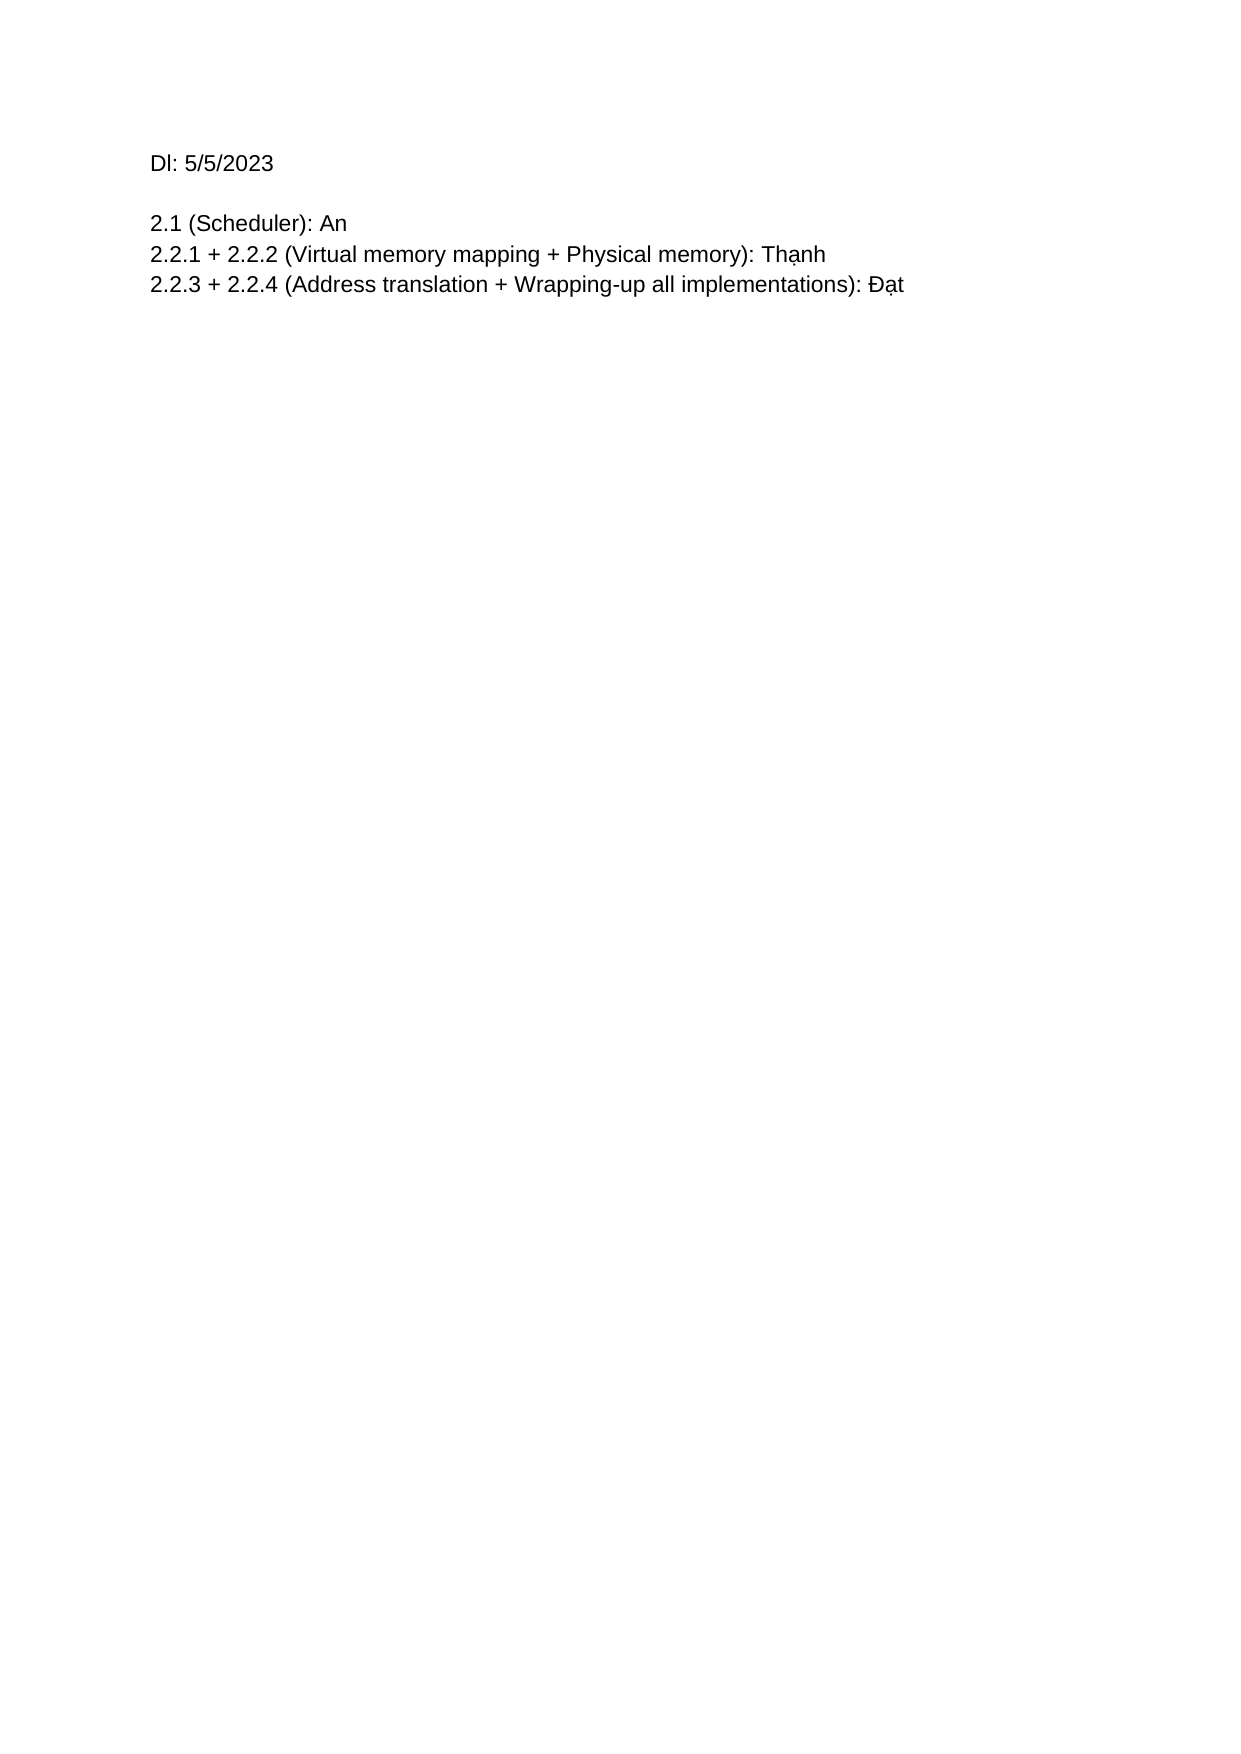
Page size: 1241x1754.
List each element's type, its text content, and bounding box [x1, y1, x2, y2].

text 2.2.3 + 2.2.4 (Address translation + Wrapping-up all implementations): Đạt [150, 271, 1090, 297]
text 2.2.1 + 2.2.2 (Virtual memory mapping + Physical memory): Thạnh [150, 241, 1090, 267]
text 2.1 (Scheduler): An [150, 210, 1090, 237]
text Dl: 5/5/2023 [150, 150, 1090, 176]
